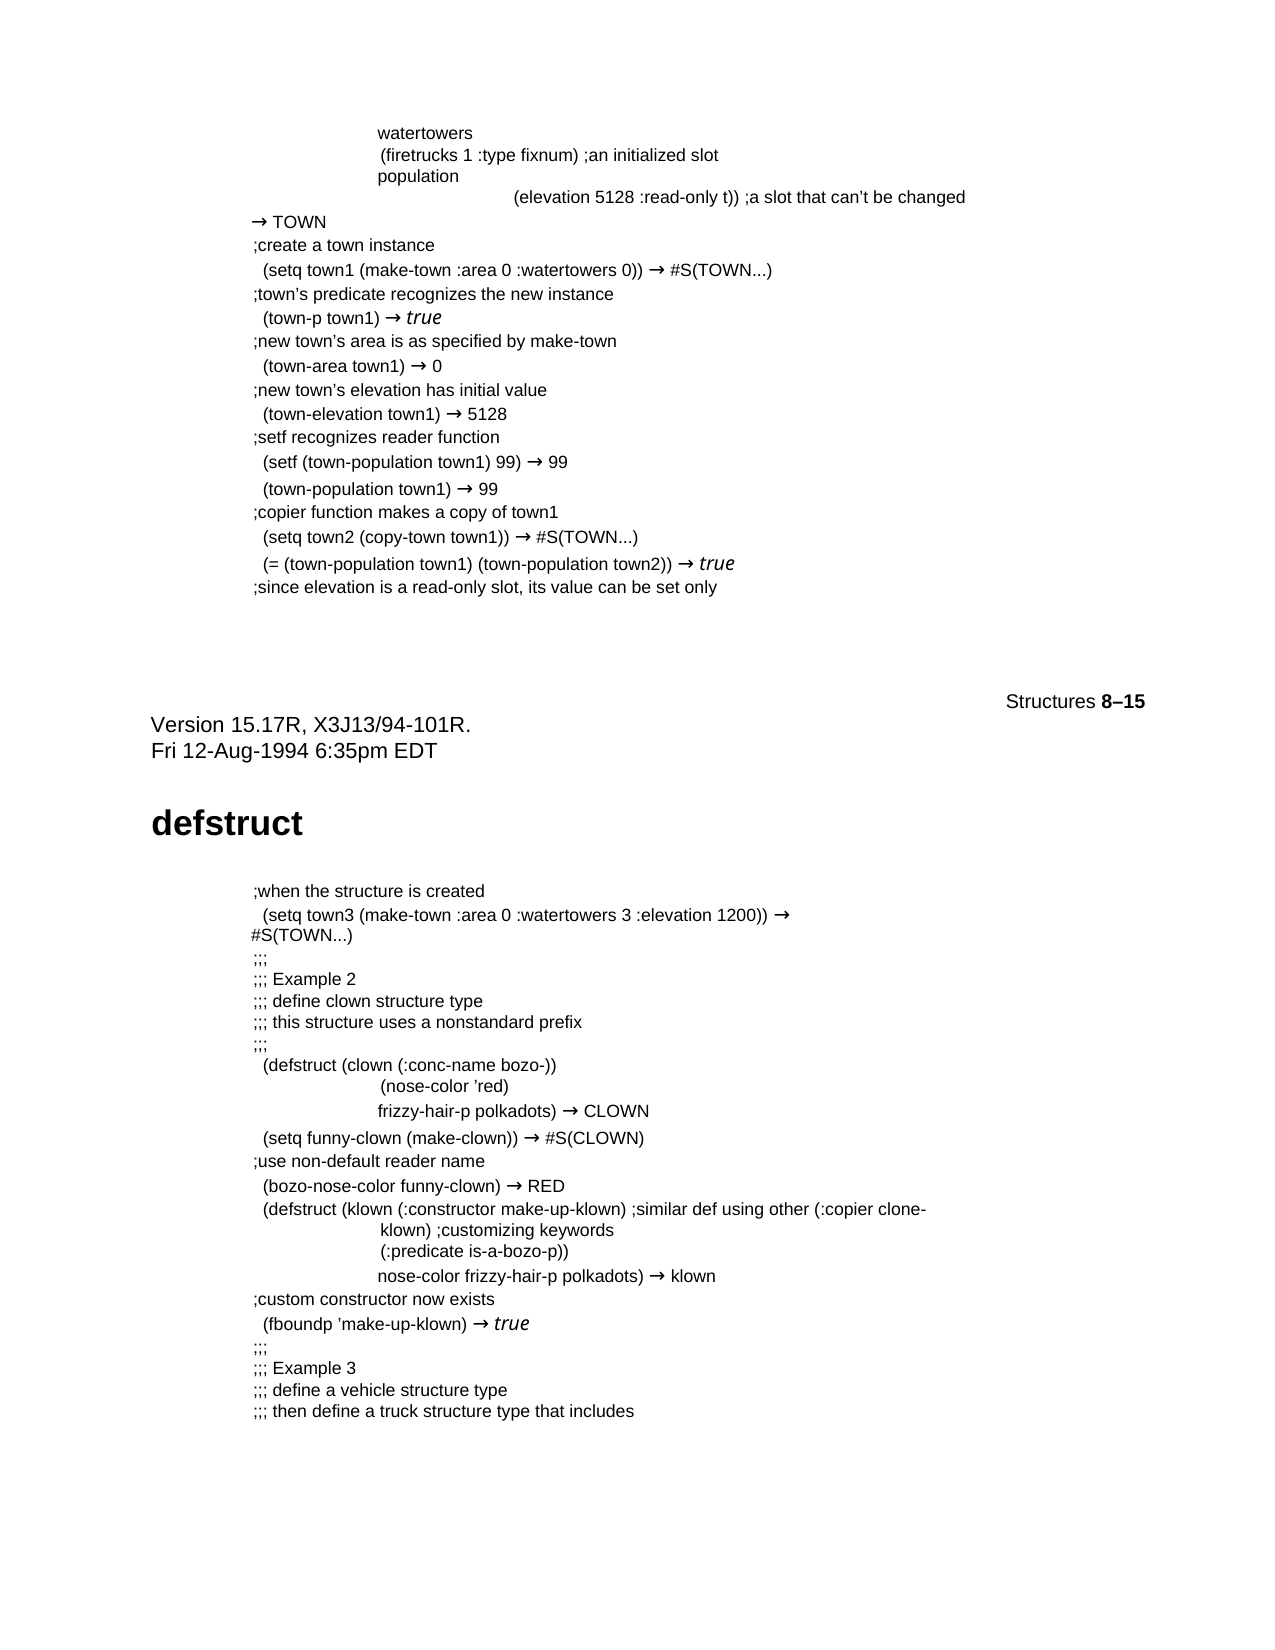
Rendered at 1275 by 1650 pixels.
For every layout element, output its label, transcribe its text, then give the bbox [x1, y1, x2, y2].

text ;;; define a vehicle structure type [253, 1379, 1147, 1400]
text (setq town1 (make-town :area 0 :watertowers 0)) → #S(TOWN...) [263, 256, 1147, 283]
text → TOWN [251, 208, 1147, 234]
text ;;; Example 3 [253, 1358, 1147, 1378]
text (defstruct (klown (:constructor make-up-klown) ;similar def using other (:copier clone-klown) ;customizing keywords [263, 1199, 956, 1240]
text (setq town2 (copy-town town1)) → #S(TOWN...) [263, 523, 1147, 550]
text (fboundp ’make-up-klown) → true [263, 1309, 1147, 1336]
text (bozo-nose-color funny-clown) → RED [263, 1171, 1147, 1198]
text ;create a town instance [253, 235, 1147, 256]
text ;;; then define a truck structure type that includes [253, 1401, 1147, 1421]
text (setq funny-clown (make-clown)) → #S(CLOWN) [263, 1123, 1147, 1150]
text (town-area town1) → 0 [263, 352, 1147, 379]
text population [377, 166, 1147, 186]
text ;;; [253, 948, 1147, 968]
text watertowers [377, 123, 1147, 143]
text ;new town’s area is as specified by make-town [253, 331, 1147, 352]
text ;new town’s elevation has initial value [253, 379, 1147, 400]
text (= (town-population town1) (town-population town2)) → true [263, 550, 1147, 577]
text (nose-color ’red) [380, 1076, 1147, 1096]
text ;town’s predicate recognizes the new instance [253, 283, 1147, 304]
text (town-elevation town1) → 5128 [263, 400, 1147, 427]
text (setq town3 (make-town :area 0 :watertowers 3 :elevation 1200)) → #S(TOWN...) [251, 902, 877, 945]
text ;setf recognizes reader function [253, 427, 1147, 448]
text ;copier function makes a copy of town1 [253, 502, 1147, 523]
text ;custom constructor now exists [253, 1289, 1147, 1309]
text defstruct [151, 802, 1147, 843]
text (:predicate is-a-bozo-p)) [380, 1241, 1147, 1261]
text Structures 8–15 [150, 690, 1145, 712]
text Version 15.17R, X3J13/94-101R. [150, 712, 1147, 738]
text ;when the structure is created [253, 880, 1147, 901]
text (town-population town1) → 99 [263, 475, 1147, 502]
text ;;; this structure uses a nonstandard prefix [253, 1012, 1147, 1032]
text (town-p town1) → true [263, 304, 1147, 331]
text (firetrucks 1 :type fixnum) ;an initialized slot [380, 144, 1147, 165]
text Fri 12-Aug-1994 6:35pm EDT [151, 738, 1147, 763]
text ;use non-default reader name [253, 1151, 1147, 1171]
text ;;; [253, 1033, 1147, 1054]
text ;;; Example 2 [253, 969, 1147, 989]
text frizzy-hair-p polkadots) → CLOWN [378, 1096, 1147, 1123]
text (setf (town-population town1) 99) → 99 [263, 448, 1147, 475]
text (elevation 5128 :read-only t)) ;a slot that can’t be changed [150, 187, 966, 208]
text ;;; define clown structure type [253, 991, 1147, 1011]
text nose-color frizzy-hair-p polkadots) → klown [377, 1261, 1147, 1288]
text (defstruct (clown (:conc-name bozo-)) [263, 1054, 1147, 1075]
text ;since elevation is a read-only slot, its value can be set only [253, 577, 1147, 598]
text ;;; [253, 1337, 1147, 1357]
